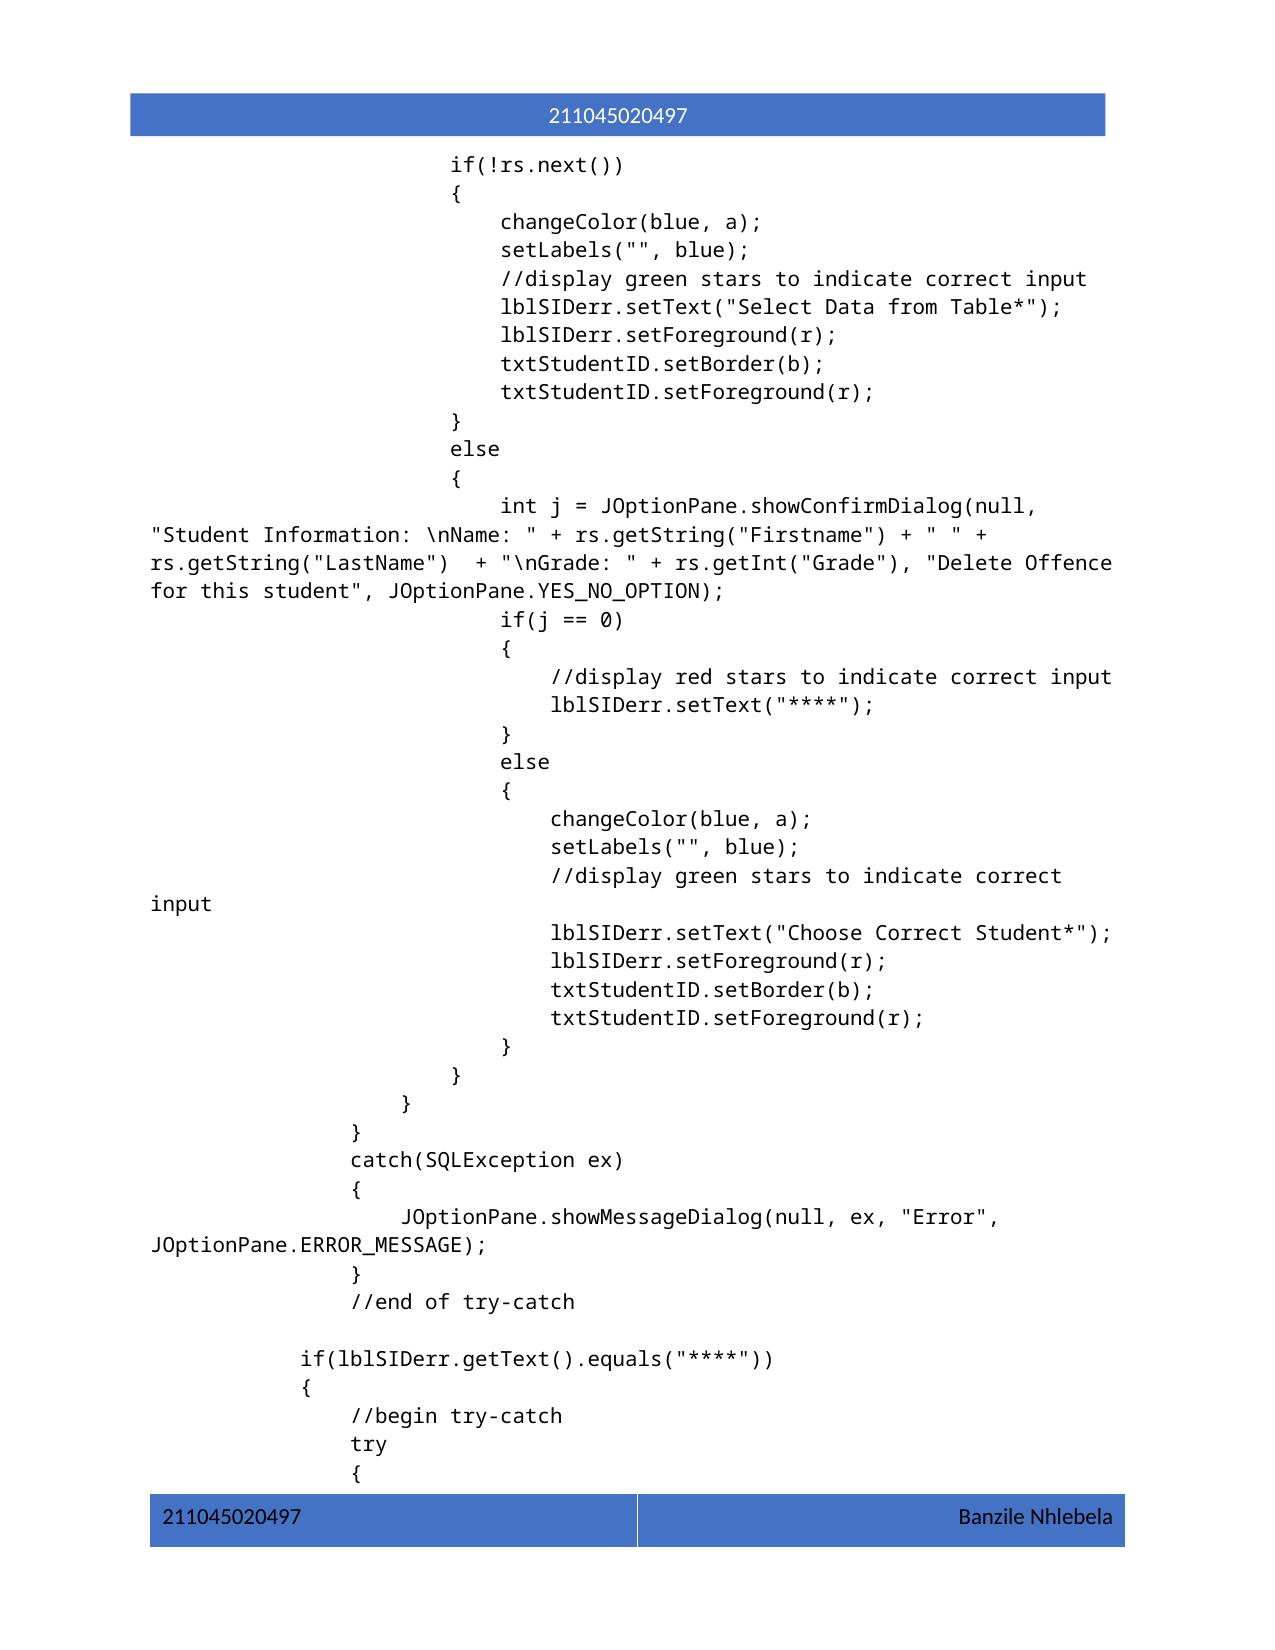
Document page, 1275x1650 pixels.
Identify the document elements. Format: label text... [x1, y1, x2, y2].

text changeColor(blue, a); [150, 207, 1125, 235]
text } [150, 719, 1125, 747]
text { [150, 1372, 1125, 1401]
text } [150, 406, 1125, 434]
text //begin try-catch [150, 1401, 1125, 1429]
text txtStudentID.setBorder(b); [150, 349, 1125, 377]
text lblSIDerr.setForeground(r); [150, 946, 1125, 975]
text //display red stars to indicate correct input [150, 662, 1125, 690]
text } [150, 1259, 1125, 1287]
text txtStudentID.setBorder(b); [150, 975, 1125, 1003]
text JOptionPane.showMessageDialog(null, ex, "Error", JOptionPane.ERROR_MESSAGE); [150, 1202, 1125, 1259]
text setLabels("", blue); [150, 235, 1125, 264]
text else [150, 434, 1125, 463]
text lblSIDerr.setText("Select Data from Table*"); [150, 292, 1125, 321]
text } [150, 1060, 1125, 1088]
text } [150, 1117, 1125, 1145]
text { [150, 1174, 1125, 1202]
text else [150, 747, 1125, 776]
text } [150, 1088, 1125, 1117]
text txtStudentID.setForeground(r); [150, 1003, 1125, 1032]
text setLabels("", blue); [150, 832, 1125, 861]
text } [150, 1032, 1125, 1060]
text { [150, 633, 1125, 662]
text if(!rs.next()) [150, 150, 1125, 178]
text changeColor(blue, a); [150, 804, 1125, 832]
text int j = JOptionPane.showConfirmDialog(null, "Student Information: \nName: " + rs.getString("Firstname") + " " + rs.getString("LastName") + "\nGrade: " + rs.getInt("Grade"), "Delete Offence for this student", JOptionPane.YES_NO_OPTION); [150, 491, 1125, 605]
text //display green stars to indicate correct input [150, 264, 1125, 292]
text { [150, 463, 1125, 491]
text if(lblSIDerr.getText().equals("****")) [150, 1344, 1125, 1372]
text lblSIDerr.setForeground(r); [150, 321, 1125, 349]
text lblSIDerr.setText("****"); [150, 690, 1125, 719]
text //display green stars to indicate correct input [150, 861, 1125, 918]
text { [150, 1458, 1125, 1486]
text catch(SQLException ex) [150, 1145, 1125, 1174]
text try [150, 1429, 1125, 1458]
text lblSIDerr.setText("Choose Correct Student*"); [150, 918, 1125, 946]
text { [150, 776, 1125, 804]
text txtStudentID.setForeground(r); [150, 377, 1125, 406]
text { [150, 178, 1125, 207]
text //end of try-catch [150, 1287, 1125, 1316]
text if(j == 0) [150, 605, 1125, 633]
